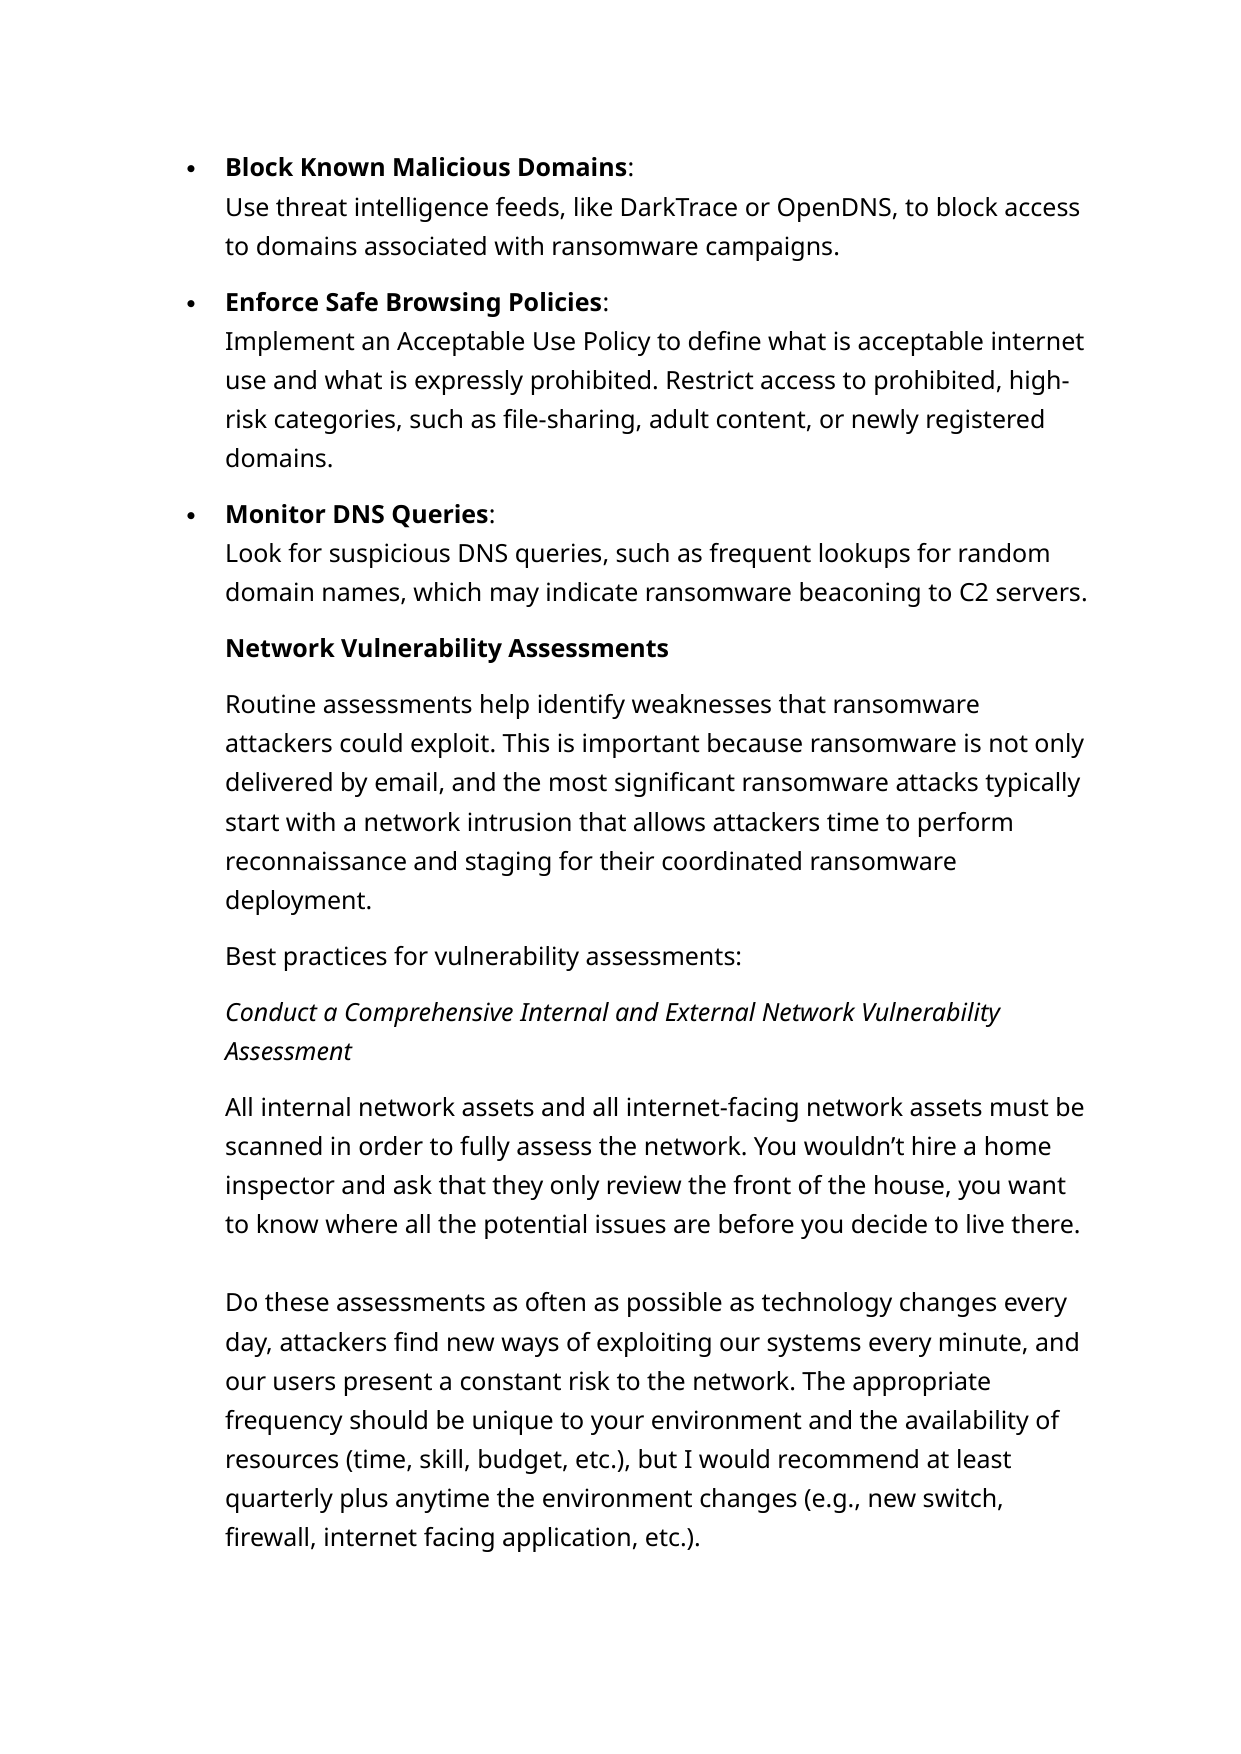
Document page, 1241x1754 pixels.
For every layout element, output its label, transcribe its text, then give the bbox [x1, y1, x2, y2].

text Conduct a Comprehensive Internal and External Network Vulnerability Assessment [225, 994, 1090, 1067]
text Routine assessments help identify weaknesses that ransomware attackers could exploit. This is important because ransomware is not only delivered by email, and the most significant ransomware attacks typically start with a network intrusion that allows attackers time to perform reconnaissance and staging for their coordinated ransomware deployment. [225, 687, 1090, 917]
text Network Vulnerability Assessments [225, 631, 1090, 665]
list Block Known Malicious Domains: Use threat intelligence feeds, like DarkTrace or OpenDNS, to block access to domains associated with ransomware campaigns. [187, 150, 1090, 262]
list Enforce Safe Browsing Policies: Implement an Acceptable Use Policy to define what is acceptable internet use and what is expressly prohibited. Restrict access to prohibited, high-risk categories, such as file-sharing, adult content, or newly registered domains. [187, 284, 1090, 475]
text Best practices for vulnerability assessments: [225, 938, 1090, 972]
text All internal network assets and all internet-facing network assets must be scanned in order to fully assess the network. You wouldn’t hire a home inspector and ask that they only review the front of the house, you want to know where all the potential issues are before you decide to live there. Do these assessments as often as possible as technology changes every day, attackers find new ways of exploiting our systems every minute, and our users present a constant risk to the network. The appropriate frequency should be unique to your environment and the availability of resources (time, skill, budget, etc.), but I would recommend at least quarterly plus anytime the environment changes (e.g., new switch, firewall, internet facing application, etc.). [225, 1089, 1090, 1554]
list Monitor DNS Queries: Look for suspicious DNS queries, such as frequent lookups for random domain names, which may indicate ransomware beaconing to C2 servers. [187, 497, 1090, 609]
